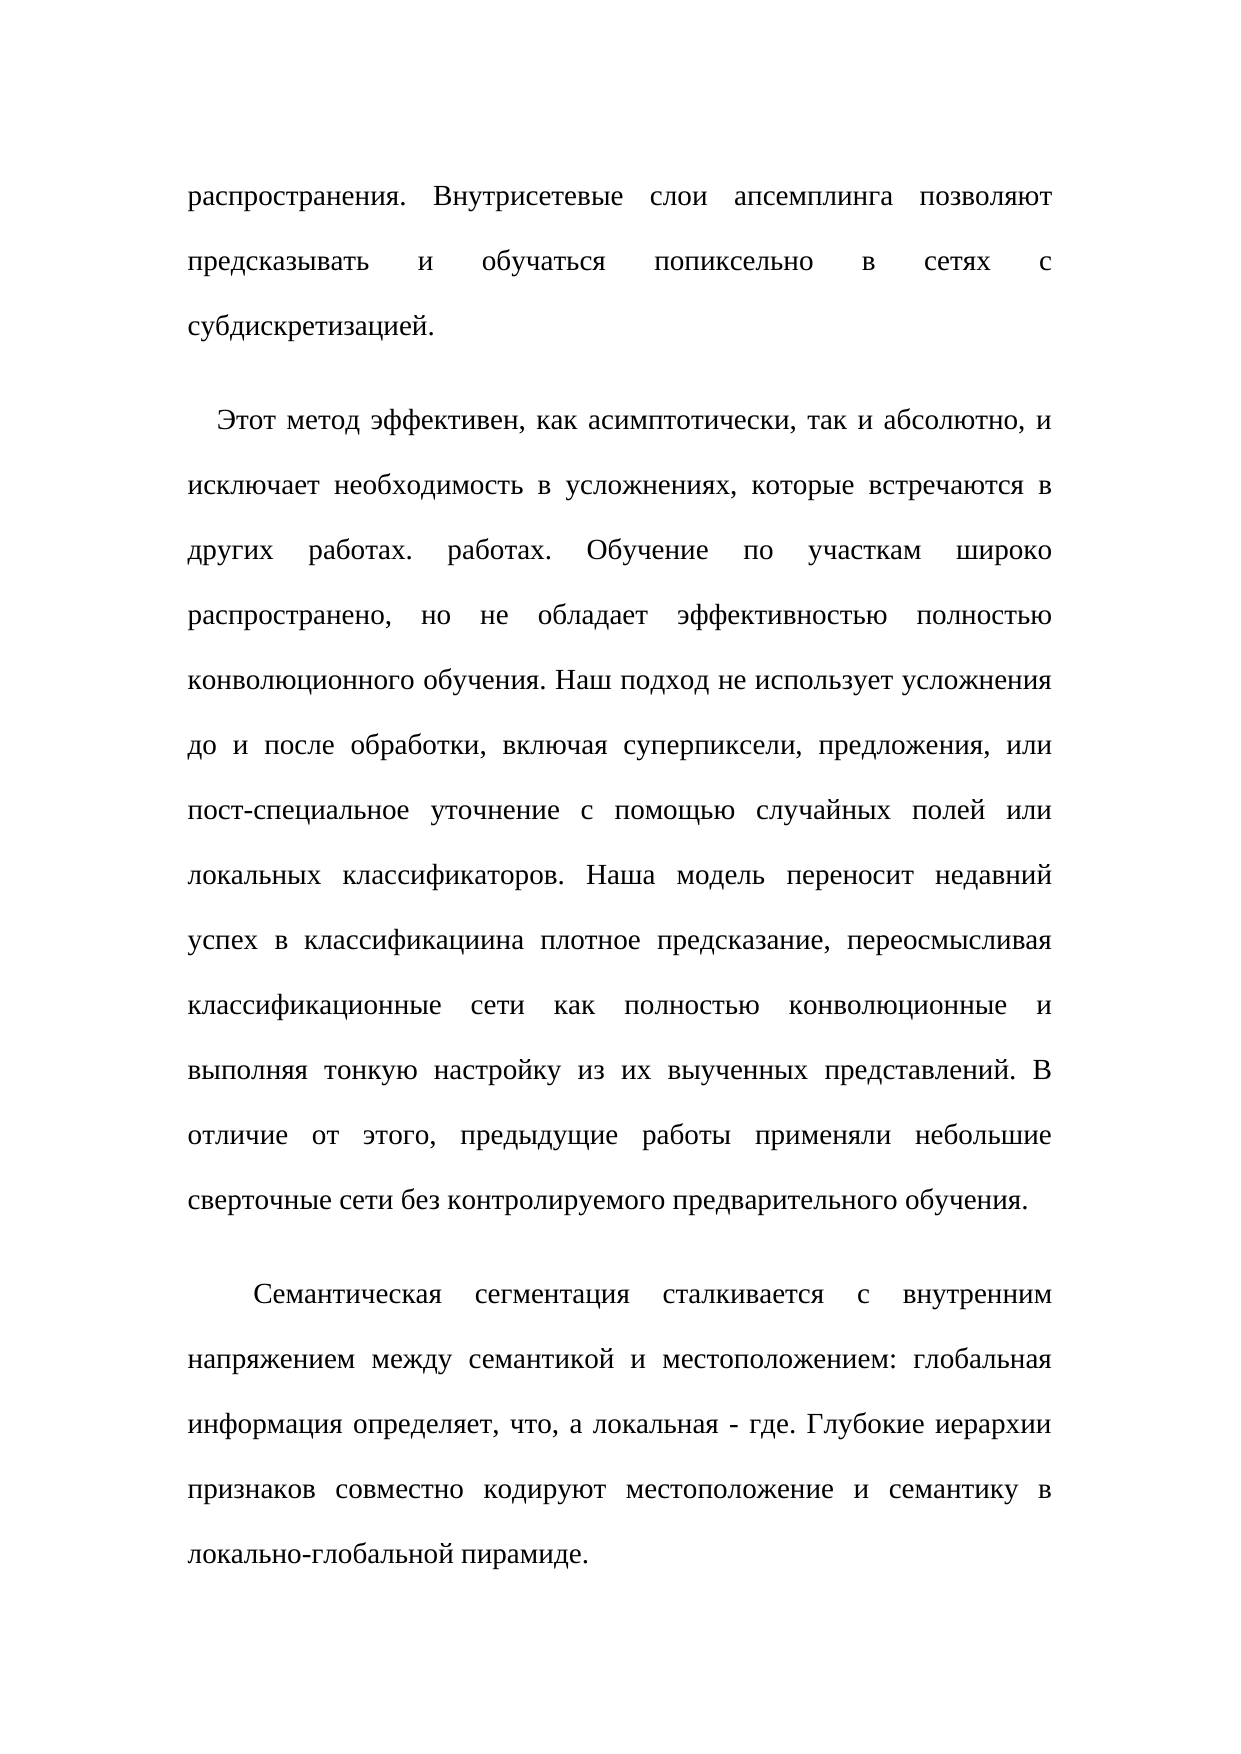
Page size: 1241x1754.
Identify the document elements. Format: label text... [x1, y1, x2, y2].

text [187, 162, 1053, 357]
text Этот метод эффективен, как асимптотически, так и абсолютно, и исключает необходимость в усложнениях, которые встречаются в других работах. работах. Обучение по участкам широко распространено, но не обладает эффективностью полностью конволюционного обучения. Наш подход не использует усложнения до и после обработки, включая суперпиксели, предложения, или пост-специальное уточнение с помощью случайных полей или локальных классификаторов. Наша модель переносит недавний успех в классификациина плотное предсказание, переосмысливая классификационные сети как полностью конволюционные и выполняя тонкую настройку из их выученных представлений. В отличие от этого, предыдущие работы применяли небольшие сверточные сети без контролируемого предварительного обучения. [187, 386, 1053, 1231]
text Семантическая сегментация сталкивается с внутренним напряжением между семантикой и местоположением: глобальная информация определяет, что, а локальная - где. Глубокие иерархии признаков совместно кодируют местоположение и семантику в локально-глобальной пирамиде. [187, 1260, 1053, 1585]
